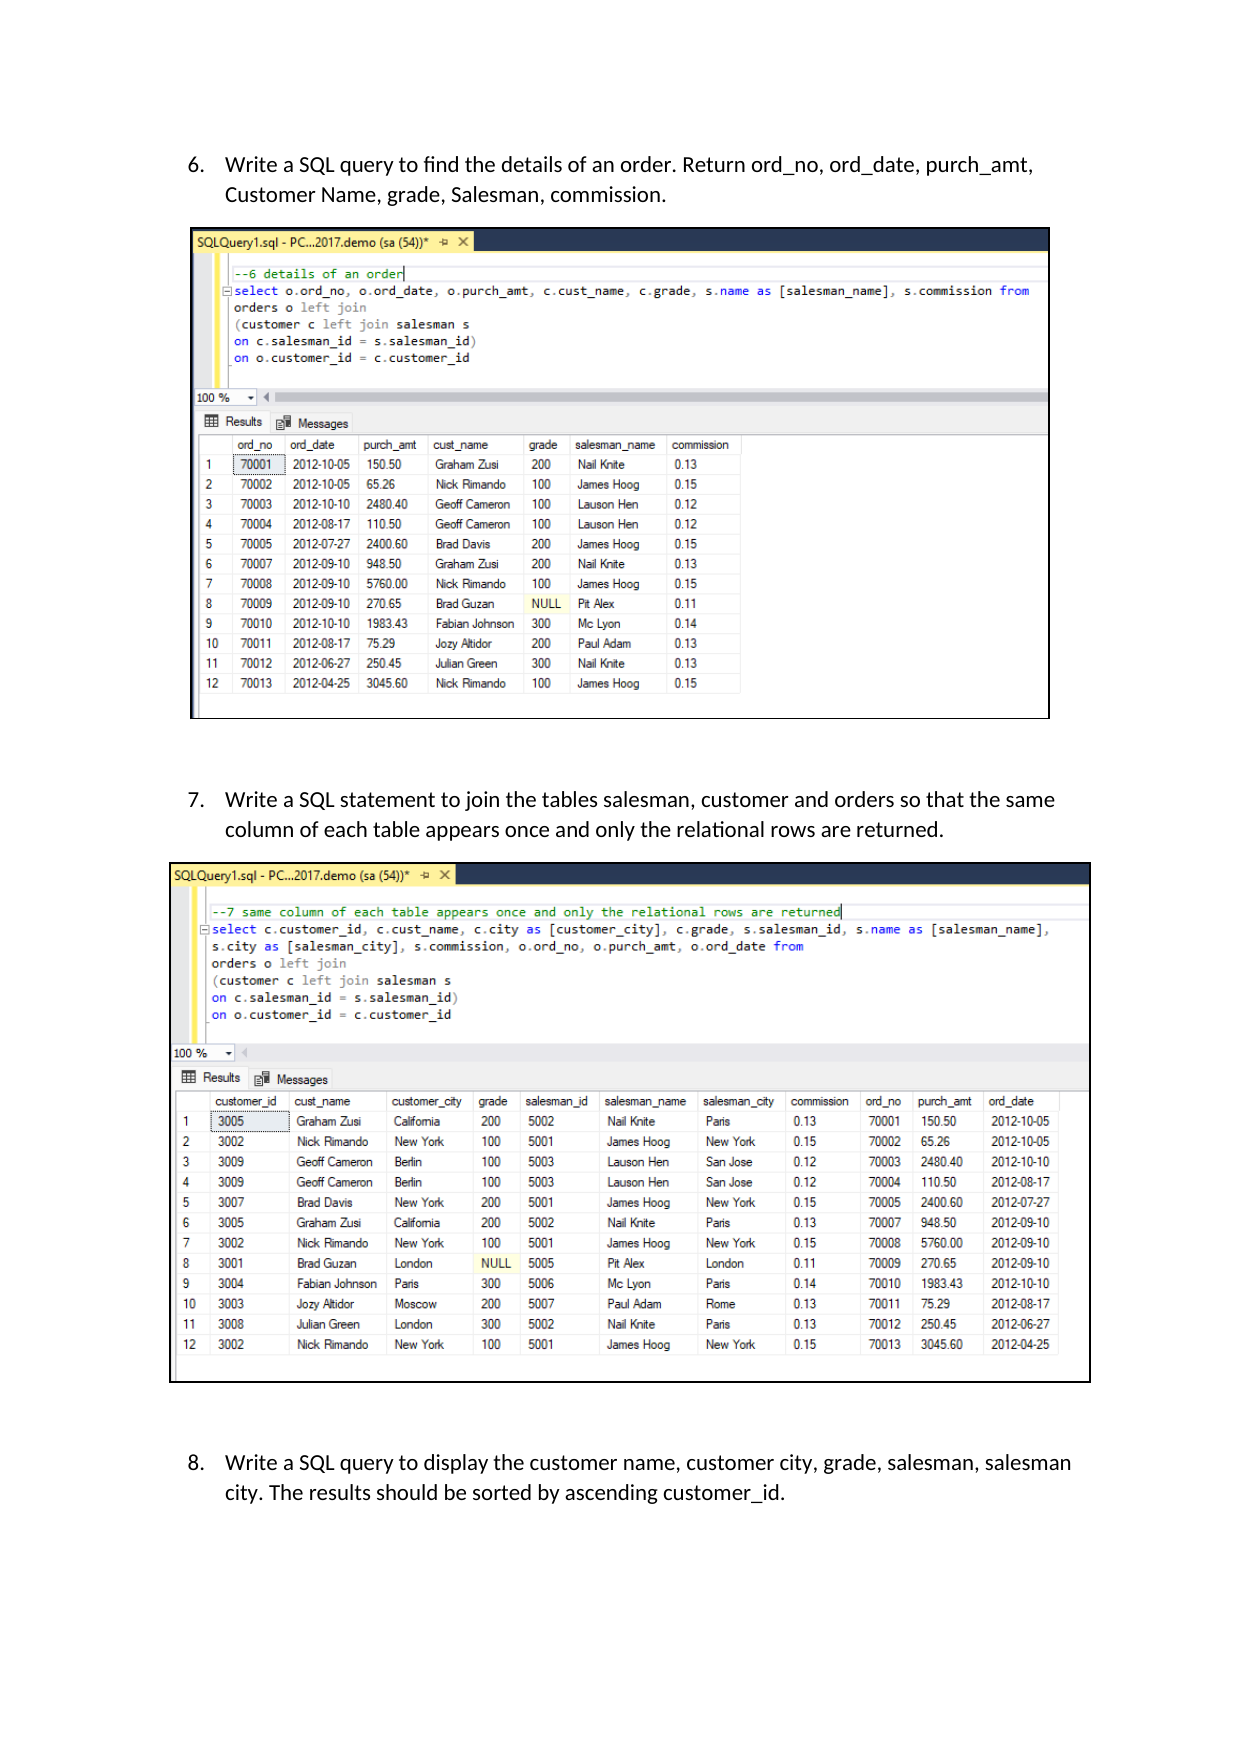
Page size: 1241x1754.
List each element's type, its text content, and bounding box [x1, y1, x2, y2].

list Write a SQL query to find the details of an order. Return ord_no, ord_date, purch_amt, Customer Name, grade, Salesman, commission. [187, 150, 1090, 208]
list Write a SQL query to display the customer name, customer city, grade, salesman, salesman city. The results should be sorted by ascending customer_id. [187, 1448, 1090, 1507]
list Write a SQL statement to join the tables salesman, customer and orders so that the same column of each table appears once and only the relational rows are returned. [187, 785, 1090, 843]
